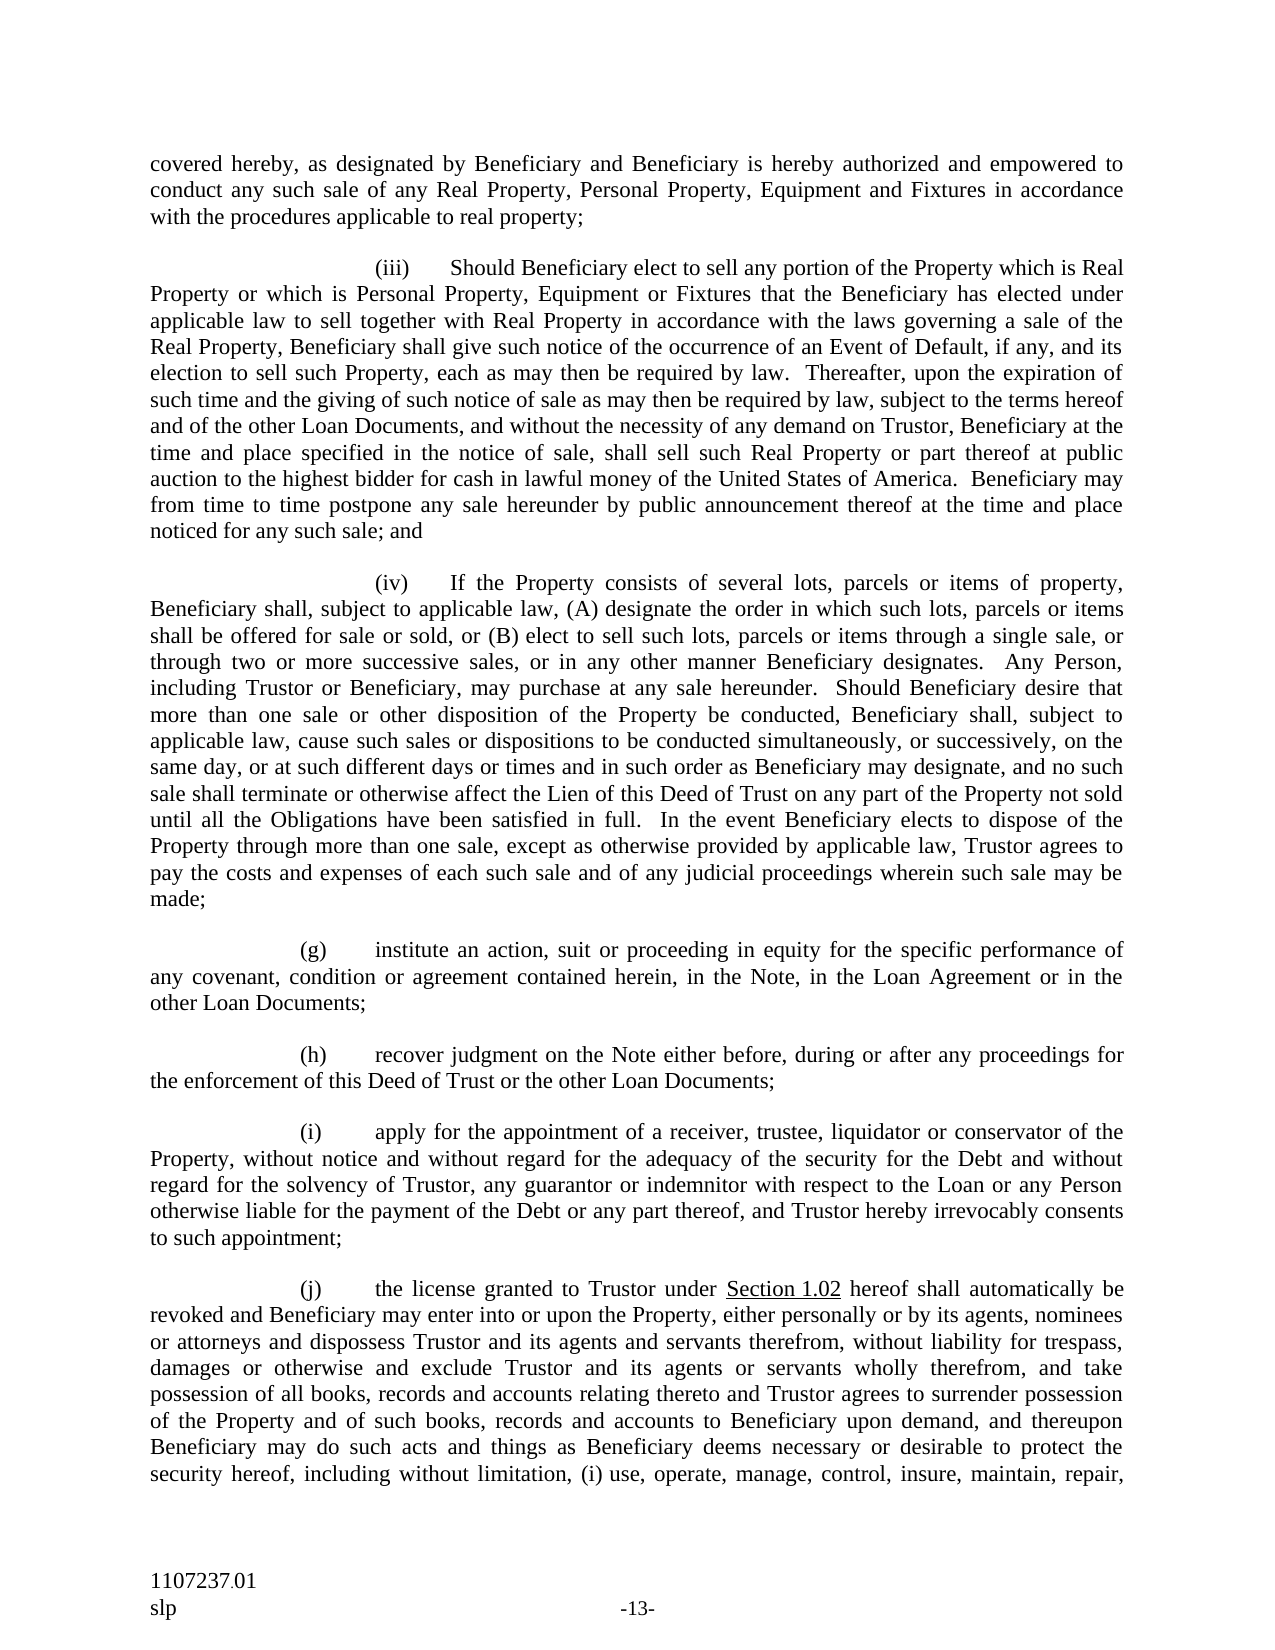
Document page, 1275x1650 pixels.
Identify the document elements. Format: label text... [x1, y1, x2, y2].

subtitle institute an action, suit or proceeding in equity for the specific performance of any covenant, condition or agreement contained herein, in the Note, in the Loan Agreement or in the other Loan Documents; [150, 937, 1125, 1016]
subtitle recover judgment on the Note either before, during or after any proceedings for the enforcement of this Deed of Trust or the other Loan Documents; [150, 1041, 1125, 1093]
subtitle If the Property consists of several lots, parcels or items of property, Beneficiary shall, subject to applicable law, (A) designate the order in which such lots, parcels or items shall be offered for sale or sold, or (B) elect to sell such lots, parcels or items through a single sale, or through two or more successive sales, or in any other manner Beneficiary designates. Any Person, including Trustor or Beneficiary, may purchase at any sale hereunder. Should Beneficiary desire that more than one sale or other disposition of the Property be conducted, Beneficiary shall, subject to applicable law, cause such sales or dispositions to be conducted simultaneously, or successively, on the same day, or at such different days or times and in such order as Beneficiary may designate, and no such sale shall terminate or otherwise affect the Lien of this Deed of Trust on any part of the Property not sold until all the Obligations have been satisfied in full. In the event Beneficiary elects to dispose of the Property through more than one sale, except as otherwise provided by applicable law, Trustor agrees to pay the costs and expenses of each such sale and of any judicial proceedings wherein such sale may be made; [150, 569, 1125, 912]
subtitle Should Beneficiary elect to sell any portion of the Property which is Real Property or which is Personal Property, Equipment or Fixtures that the Beneficiary has elected under applicable law to sell together with Real Property in accordance with the laws governing a sale of the Real Property, Beneficiary shall give such notice of the occurrence of an Event of Default, if any, and its election to sell such Property, each as may then be required by law. Thereafter, upon the expiration of such time and the giving of such notice of sale as may then be required by law, subject to the terms hereof and of the other Loan Documents, and without the necessity of any demand on Trustor, Beneficiary at the time and place specified in the notice of sale, shall sell such Real Property or part thereof at public auction to the highest bidder for cash in lawful money of the United States of America. Beneficiary may from time to time postpone any sale hereunder by public announcement thereof at the time and place noticed for any such sale; and [150, 254, 1125, 544]
subtitle apply for the appointment of a receiver, trustee, liquidator or conservator of the Property, without notice and without regard for the adequacy of the security for the Debt and without regard for the solvency of Trustor, any guarantor or indemnitor with respect to the Loan or any Person otherwise liable for the payment of the Debt or any part thereof, and Trustor hereby irrevocably consents to such appointment; [150, 1118, 1125, 1250]
